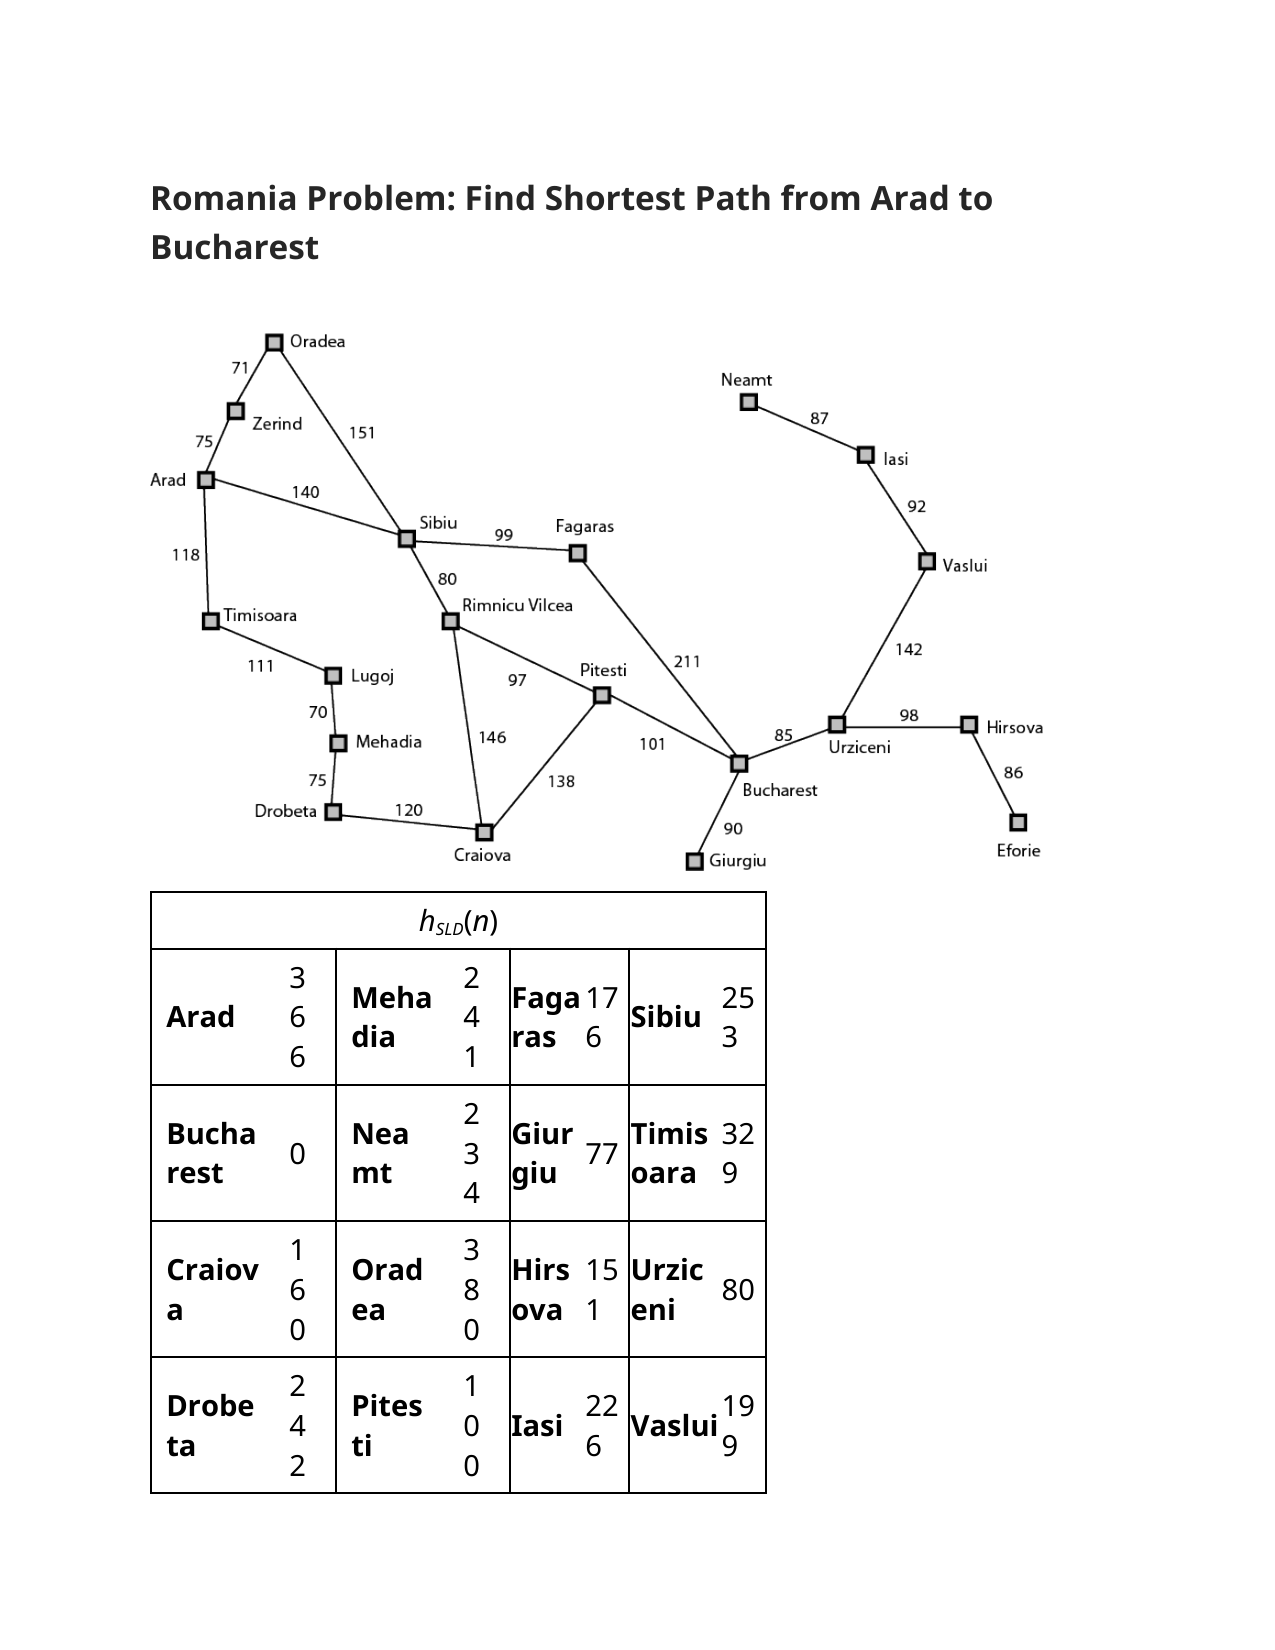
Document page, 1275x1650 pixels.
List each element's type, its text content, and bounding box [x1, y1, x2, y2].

table_cell Iasi [511, 1358, 584, 1492]
table_cell Arad [152, 950, 274, 1084]
table_cell Urziceni [630, 1222, 720, 1356]
table_cell Vaslui [630, 1358, 720, 1492]
table_cell Oradea [337, 1222, 448, 1356]
subtitle Romania Problem: Find Shortest Path from Arad to Bucharest [150, 175, 1125, 269]
table_cell 329 [720, 1086, 765, 1220]
table_cell Craiova [152, 1222, 274, 1356]
table_cell Drobeta [152, 1358, 274, 1492]
table_cell 380 [448, 1222, 509, 1356]
table_cell 77 [584, 1086, 628, 1220]
table_cell Pitesti [337, 1358, 448, 1492]
table_cell 253 [720, 950, 765, 1084]
table_cell 241 [448, 950, 509, 1084]
table_cell 176 [584, 950, 628, 1084]
table_cell 100 [448, 1358, 509, 1492]
table_cell Giurgiu [511, 1086, 584, 1220]
table_cell Hirsova [511, 1222, 584, 1356]
picture [150, 332, 1044, 871]
table_cell Timisoara [630, 1086, 720, 1220]
table_cell 160 [274, 1222, 335, 1356]
table_cell Fagaras [511, 950, 584, 1084]
table_cell 0 [274, 1086, 335, 1220]
table_cell 80 [720, 1222, 765, 1356]
table_cell 226 [584, 1358, 628, 1492]
table_cell 151 [584, 1222, 628, 1356]
table_header hSLD(n) [152, 893, 765, 947]
table_cell Neamt [337, 1086, 448, 1220]
table_cell Sibiu [630, 950, 720, 1084]
table_cell Mehadia [337, 950, 448, 1084]
table_cell Bucharest [152, 1086, 274, 1220]
table_cell 234 [448, 1086, 509, 1220]
table_cell 199 [720, 1358, 765, 1492]
table_cell 242 [274, 1358, 335, 1492]
table_cell 366 [274, 950, 335, 1084]
